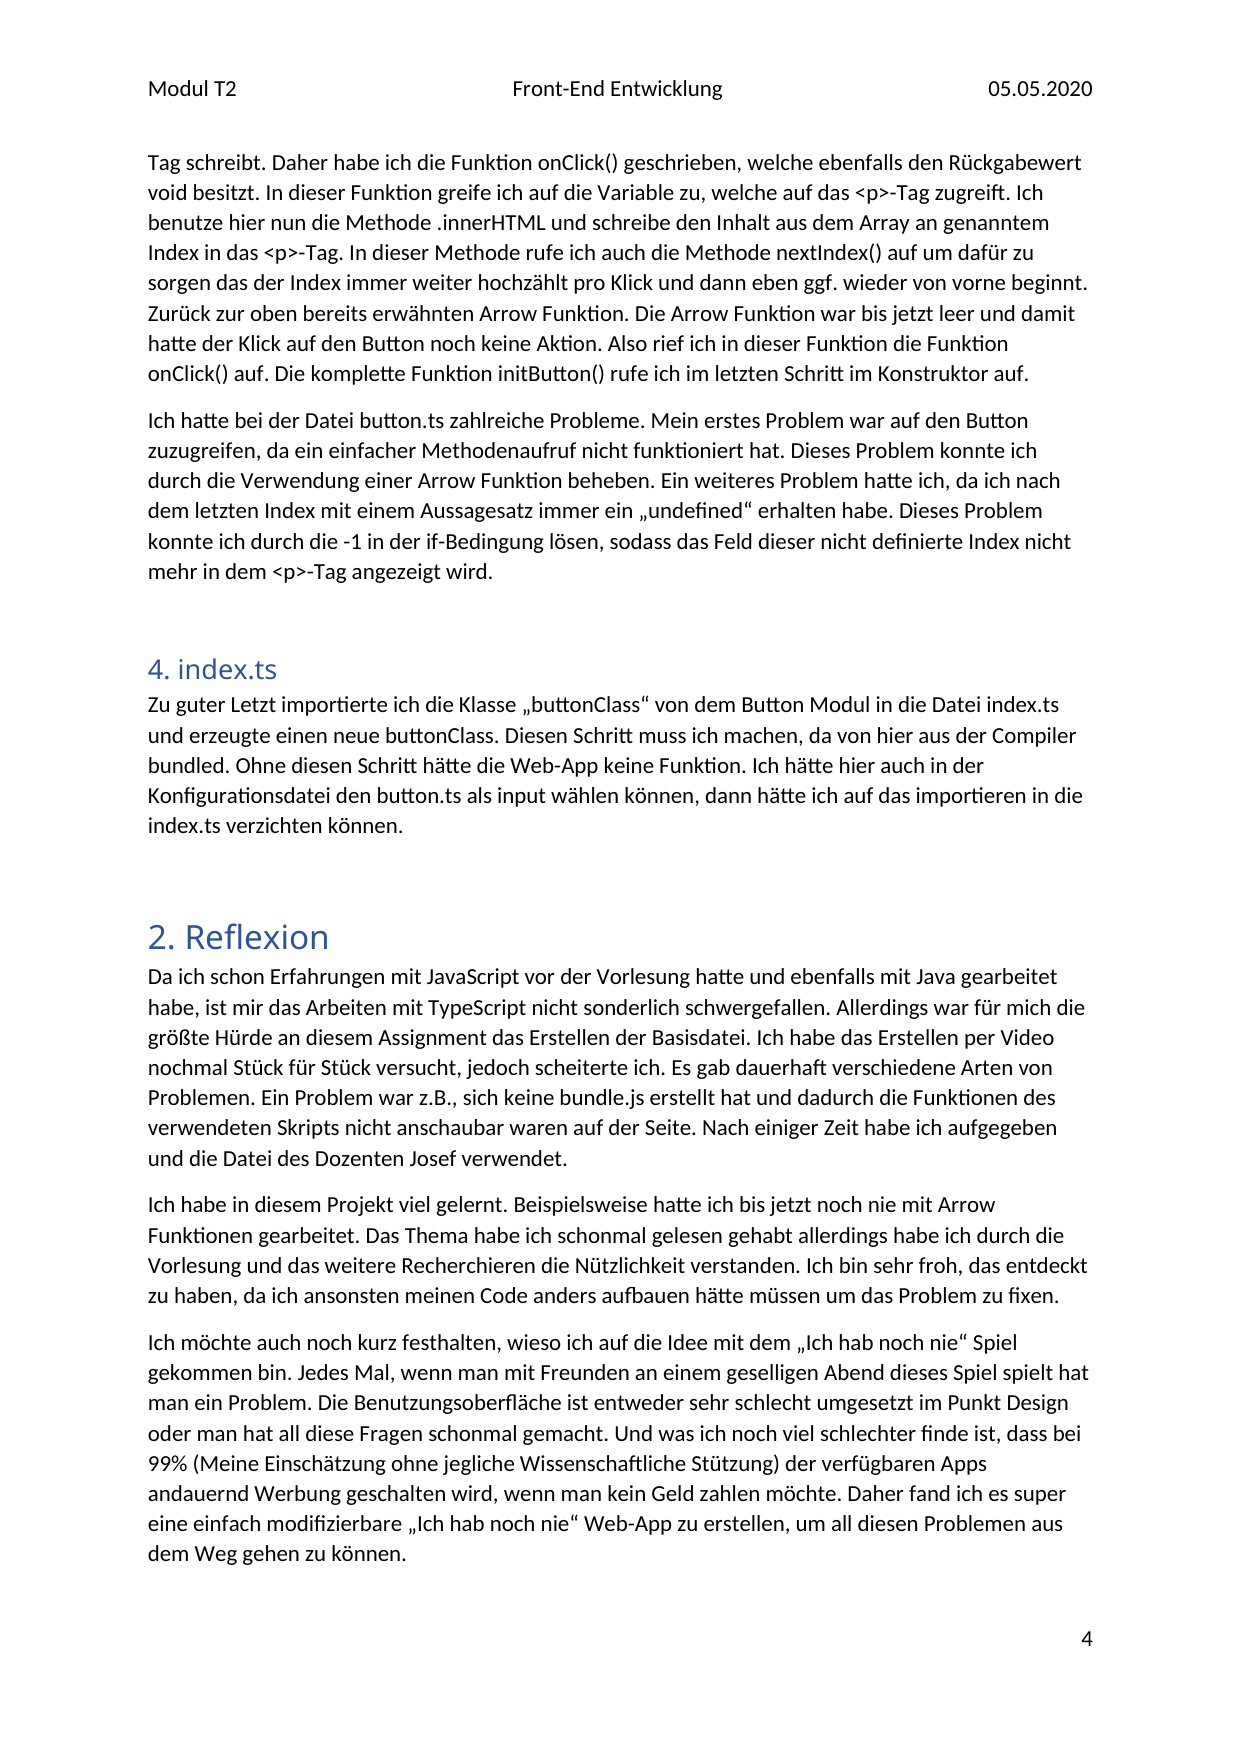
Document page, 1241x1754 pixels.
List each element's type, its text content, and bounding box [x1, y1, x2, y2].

text Ich möchte auch noch kurz festhalten, wieso ich auf die Idee mit dem „Ich hab noch nie“ Spiel gekommen bin. Jedes Mal, wenn man mit Freunden an einem geselligen Abend dieses Spiel spielt hat man ein Problem. Die Benutzungsoberfläche ist entweder sehr schlecht umgesetzt im Punkt Design oder man hat all diese Fragen schonmal gemacht. Und was ich noch viel schlechter finde ist, dass bei 99% (Meine Einschätzung ohne jegliche Wissenschaftliche Stützung) der verfügbaren Apps andauernd Werbung geschalten wird, wenn man kein Geld zahlen möchte. Daher fand ich es super eine einfach modifizierbare „Ich hab noch nie“ Web-App zu erstellen, um all diesen Problemen aus dem Weg gehen zu können. [148, 1328, 1093, 1567]
subtitle 2. Reflexion [148, 913, 1093, 959]
text Ich hatte bei der Datei button.ts zahlreiche Probleme. Mein erstes Problem war auf den Button zuzugreifen, da ein einfacher Methodenaufruf nicht funktioniert hat. Dieses Problem konnte ich durch die Verwendung einer Arrow Funktion beheben. Ein weiteres Problem hatte ich, da ich nach dem letzten Index mit einem Aussagesatz immer ein „undefined“ erhalten habe. Dieses Problem konnte ich durch die -1 in der if-Bedingung lösen, sodass das Feld dieser nicht definierte Index nicht mehr in dem <p>-Tag angezeigt wird. [148, 406, 1093, 585]
text Da ich schon Erfahrungen mit JavaScript vor der Vorlesung hatte und ebenfalls mit Java gearbeitet habe, ist mir das Arbeiten mit TypeScript nicht sonderlich schwergefallen. Allerdings war für mich die größte Hürde an diesem Assignment das Erstellen der Basisdatei. Ich habe das Erstellen per Video nochmal Stück für Stück versucht, jedoch scheiterte ich. Es gab dauerhaft verschiedene Arten von Problemen. Ein Problem war z.B., sich keine bundle.js erstellt hat und dadurch die Funktionen des verwendeten Skripts nicht anschaubar waren auf der Seite. Nach einiger Zeit habe ich aufgegeben und die Datei des Dozenten Josef verwendet. [148, 962, 1093, 1172]
text Zu guter Letzt importierte ich die Klasse „buttonClass“ von dem Button Modul in die Datei index.ts und erzeugte einen neue buttonClass. Diesen Schritt muss ich machen, da von hier aus der Compiler bundled. Ohne diesen Schritt hätte die Web-App keine Funktion. Ich hätte hier auch in der Konfigurationsdatei den button.ts als input wählen können, dann hätte ich auf das importieren in die index.ts verzichten können. [148, 691, 1093, 839]
subtitle 4. index.ts [148, 651, 1093, 688]
text Ich habe in diesem Projekt viel gelernt. Beispielsweise hatte ich bis jetzt noch nie mit Arrow Funktionen gearbeitet. Das Thema habe ich schonmal gelesen gehabt allerdings habe ich durch die Vorlesung und das weitere Recherchieren die Nützlichkeit verstanden. Ich bin sehr froh, das entdeckt zu haben, da ich ansonsten meinen Code anders aufbauen hätte müssen um das Problem zu fixen. [148, 1191, 1093, 1309]
